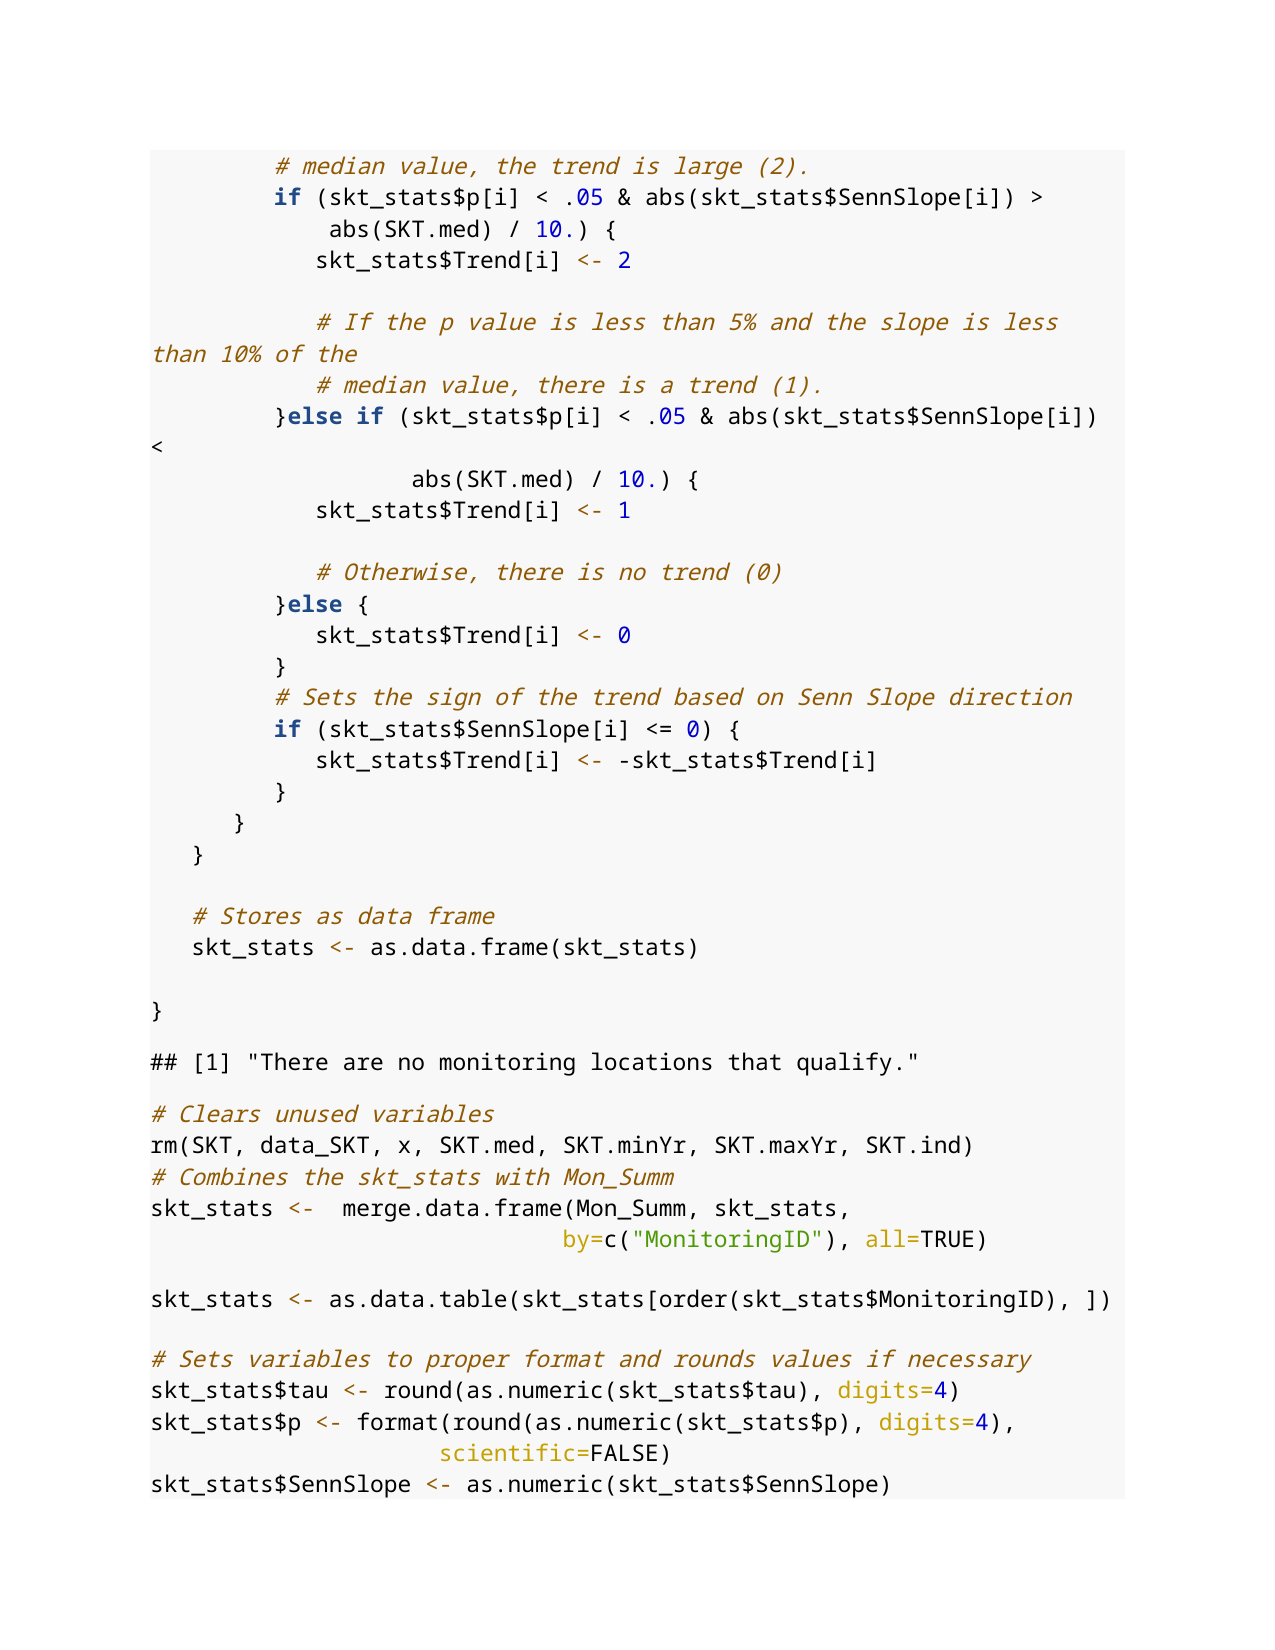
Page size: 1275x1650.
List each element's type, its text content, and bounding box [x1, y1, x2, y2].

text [150, 1098, 1125, 1499]
text ## [1] "There are no monitoring locations that qualify." [150, 1046, 1125, 1077]
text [150, 150, 1125, 1025]
